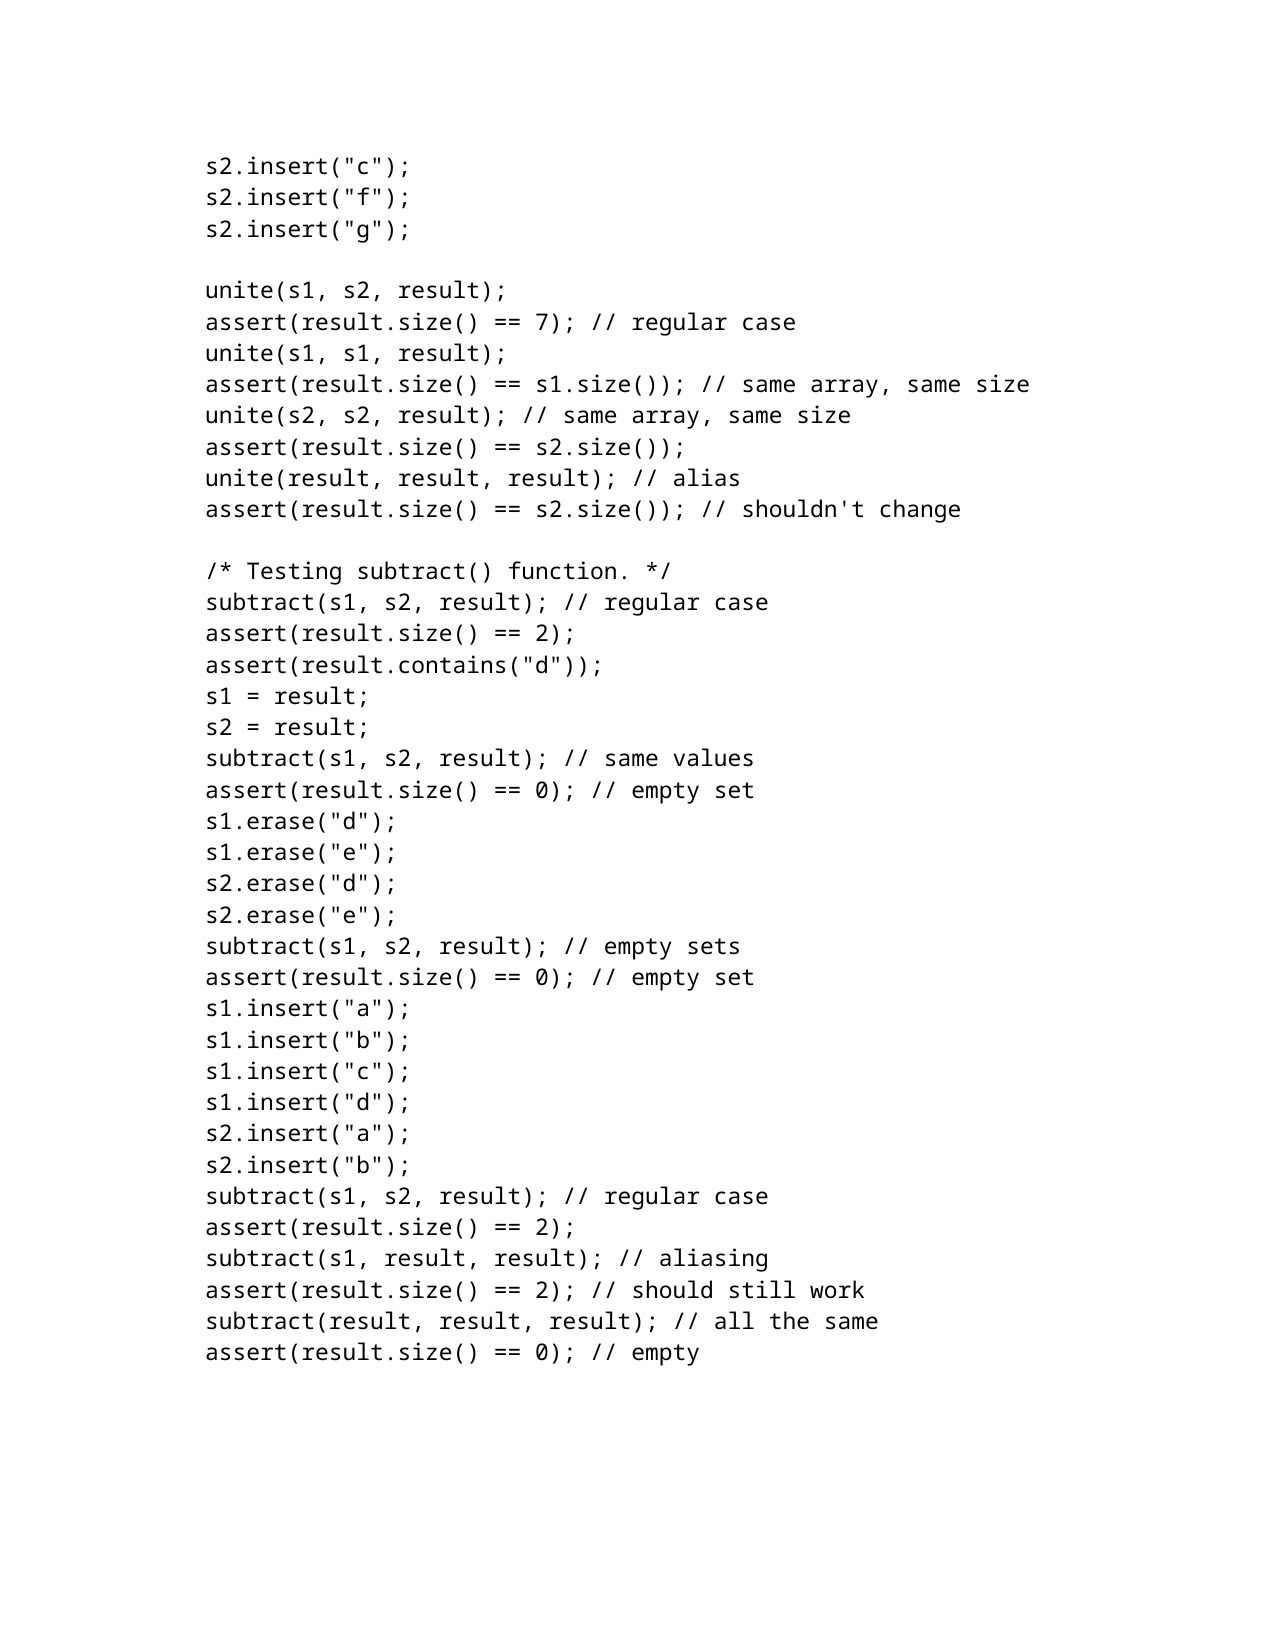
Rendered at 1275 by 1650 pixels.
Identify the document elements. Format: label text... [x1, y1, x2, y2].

text subtract(s1, s2, result); // regular case [150, 1180, 1125, 1211]
text s2.erase("e"); [150, 898, 1125, 930]
text s2.erase("d"); [150, 867, 1125, 898]
text s2.insert("b"); [150, 1148, 1125, 1180]
text s1.insert("b"); [150, 1023, 1125, 1055]
text assert(result.size() == s2.size()); [150, 431, 1125, 462]
text s1.insert("d"); [150, 1086, 1125, 1117]
text unite(result, result, result); // alias [150, 462, 1125, 493]
text s1.insert("c"); [150, 1055, 1125, 1086]
text /* Testing subtract() function. */ [150, 555, 1125, 586]
text assert(result.size() == 0); // empty set [150, 961, 1125, 992]
text assert(result.size() == 7); // regular case [150, 306, 1125, 337]
text assert(result.size() == 2); [150, 617, 1125, 648]
text s1.insert("a"); [150, 992, 1125, 1023]
text assert(result.size() == 2); [150, 1211, 1125, 1242]
text subtract(s1, s2, result); // empty sets [150, 930, 1125, 961]
text assert(result.size() == s1.size()); // same array, same size [150, 368, 1125, 399]
text unite(s2, s2, result); // same array, same size [150, 399, 1125, 431]
text unite(s1, s2, result); [150, 274, 1125, 306]
text subtract(s1, result, result); // aliasing [150, 1242, 1125, 1273]
text assert(result.contains("d")); [150, 648, 1125, 680]
text subtract(s1, s2, result); // regular case [150, 586, 1125, 617]
text assert(result.size() == s2.size()); // shouldn't change [150, 493, 1125, 524]
text s1.erase("d"); [150, 805, 1125, 836]
text assert(result.size() == 0); // empty [150, 1336, 1125, 1367]
text s1 = result; [150, 680, 1125, 711]
text s1.erase("e"); [150, 836, 1125, 867]
text subtract(s1, s2, result); // same values [150, 742, 1125, 773]
text assert(result.size() == 0); // empty set [150, 773, 1125, 805]
text s2.insert("g"); [150, 212, 1125, 244]
text s2.insert("f"); [150, 181, 1125, 212]
text assert(result.size() == 2); // should still work [150, 1273, 1125, 1305]
text subtract(result, result, result); // all the same [150, 1305, 1125, 1336]
text s2.insert("c"); [150, 150, 1125, 181]
text unite(s1, s1, result); [150, 337, 1125, 368]
text s2.insert("a"); [150, 1117, 1125, 1148]
text s2 = result; [150, 711, 1125, 742]
